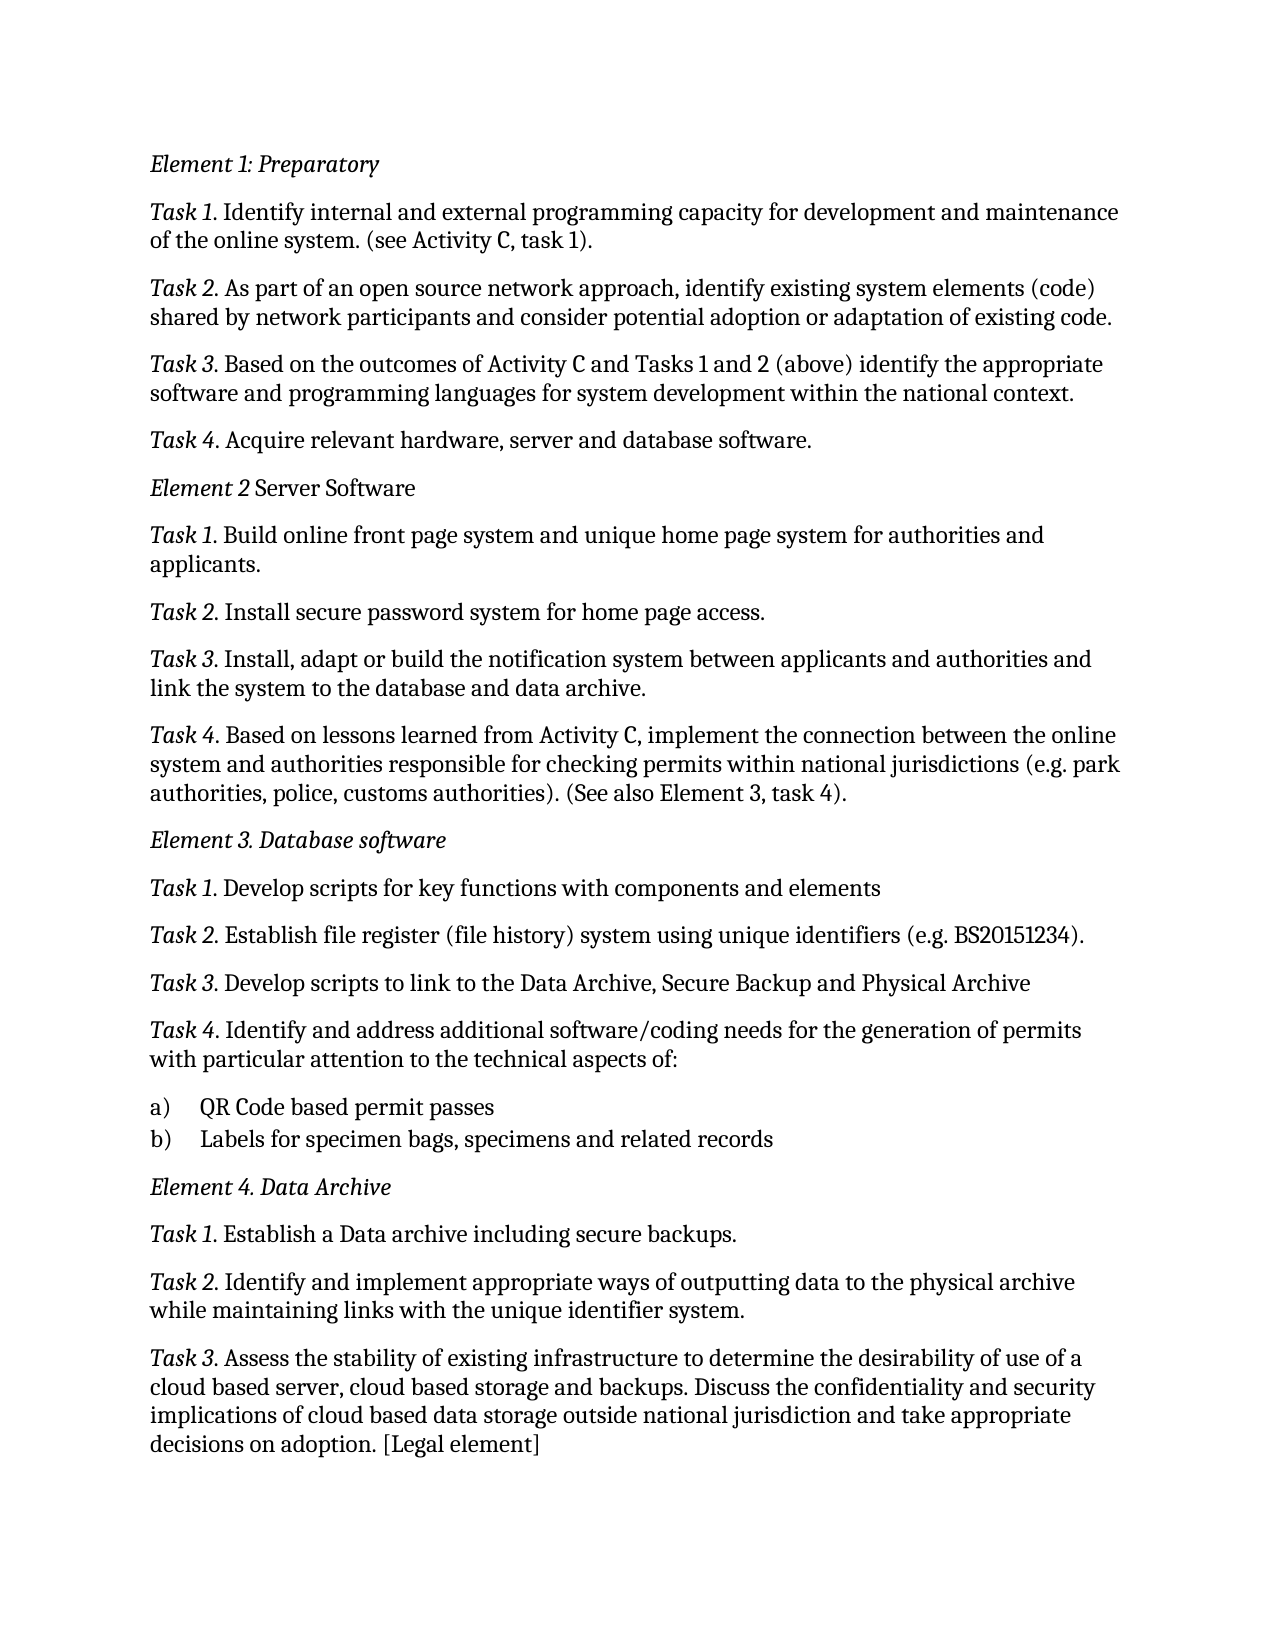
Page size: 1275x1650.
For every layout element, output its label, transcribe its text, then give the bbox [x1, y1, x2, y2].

text Task 3. Install, adapt or build the notification system between applicants and authorities and link the system to the database and data archive. [150, 645, 1125, 702]
text Task 4. Identify and address additional software/coding needs for the generation of permits with particular attention to the technical aspects of: [150, 1016, 1125, 1074]
text Task 4. Acquire relevant hardware, server and database software. [150, 426, 1125, 455]
text Task 3. Develop scripts to link to the Data Archive, Secure Backup and Physical Archive [150, 969, 1125, 997]
text Task 1. Establish a Data archive including secure backups. [150, 1220, 1125, 1249]
text Task 3. Based on the outcomes of Activity C and Tasks 1 and 2 (above) identify the appropriate software and programming languages for system development within the national context. [150, 350, 1125, 407]
text Task 2. Identify and implement appropriate ways of outputting data to the physical archive while maintaining links with the unique identifier system. [150, 1267, 1125, 1325]
text Task 3. Assess the stability of existing infrastructure to determine the desirability of use of a cloud based server, cloud based storage and backups. Discuss the confidentiality and security implications of cloud based data storage outside national jurisdiction and take appropriate decisions on adoption. [Legal element] [150, 1344, 1125, 1459]
text Element 2 Server Software [150, 474, 1125, 502]
text Element 3. Database software [150, 826, 1125, 855]
text Task 1. Build online front page system and unique home page system for authorities and applicants. [150, 521, 1125, 579]
text Task 2. Establish file register (file history) system using unique identifiers (e.g. BS20151234). [150, 921, 1125, 950]
text Task 1. Develop scripts for key functions with components and elements [150, 874, 1125, 902]
list Labels for specimen bags, specimens and related records [150, 1125, 1125, 1154]
text Task 4. Based on lessons learned from Activity C, implement the connection between the online system and authorities responsible for checking permits within national jurisdictions (e.g. park authorities, police, customs authorities). (See also Element 3, task 4). [150, 721, 1125, 807]
text Task 2. Install secure password system for home page access. [150, 597, 1125, 626]
text Element 1: Preparatory [150, 150, 1125, 179]
text Element 4. Data Archive [150, 1172, 1125, 1201]
text Task 1. Identify internal and external programming capacity for development and maintenance of the online system. (see Activity C, task 1). [150, 197, 1125, 255]
list QR Code based permit passes [150, 1092, 1125, 1121]
text Task 2. As part of an open source network approach, identify existing system elements (code) shared by network participants and consider potential adoption or adaptation of existing code. [150, 274, 1125, 331]
